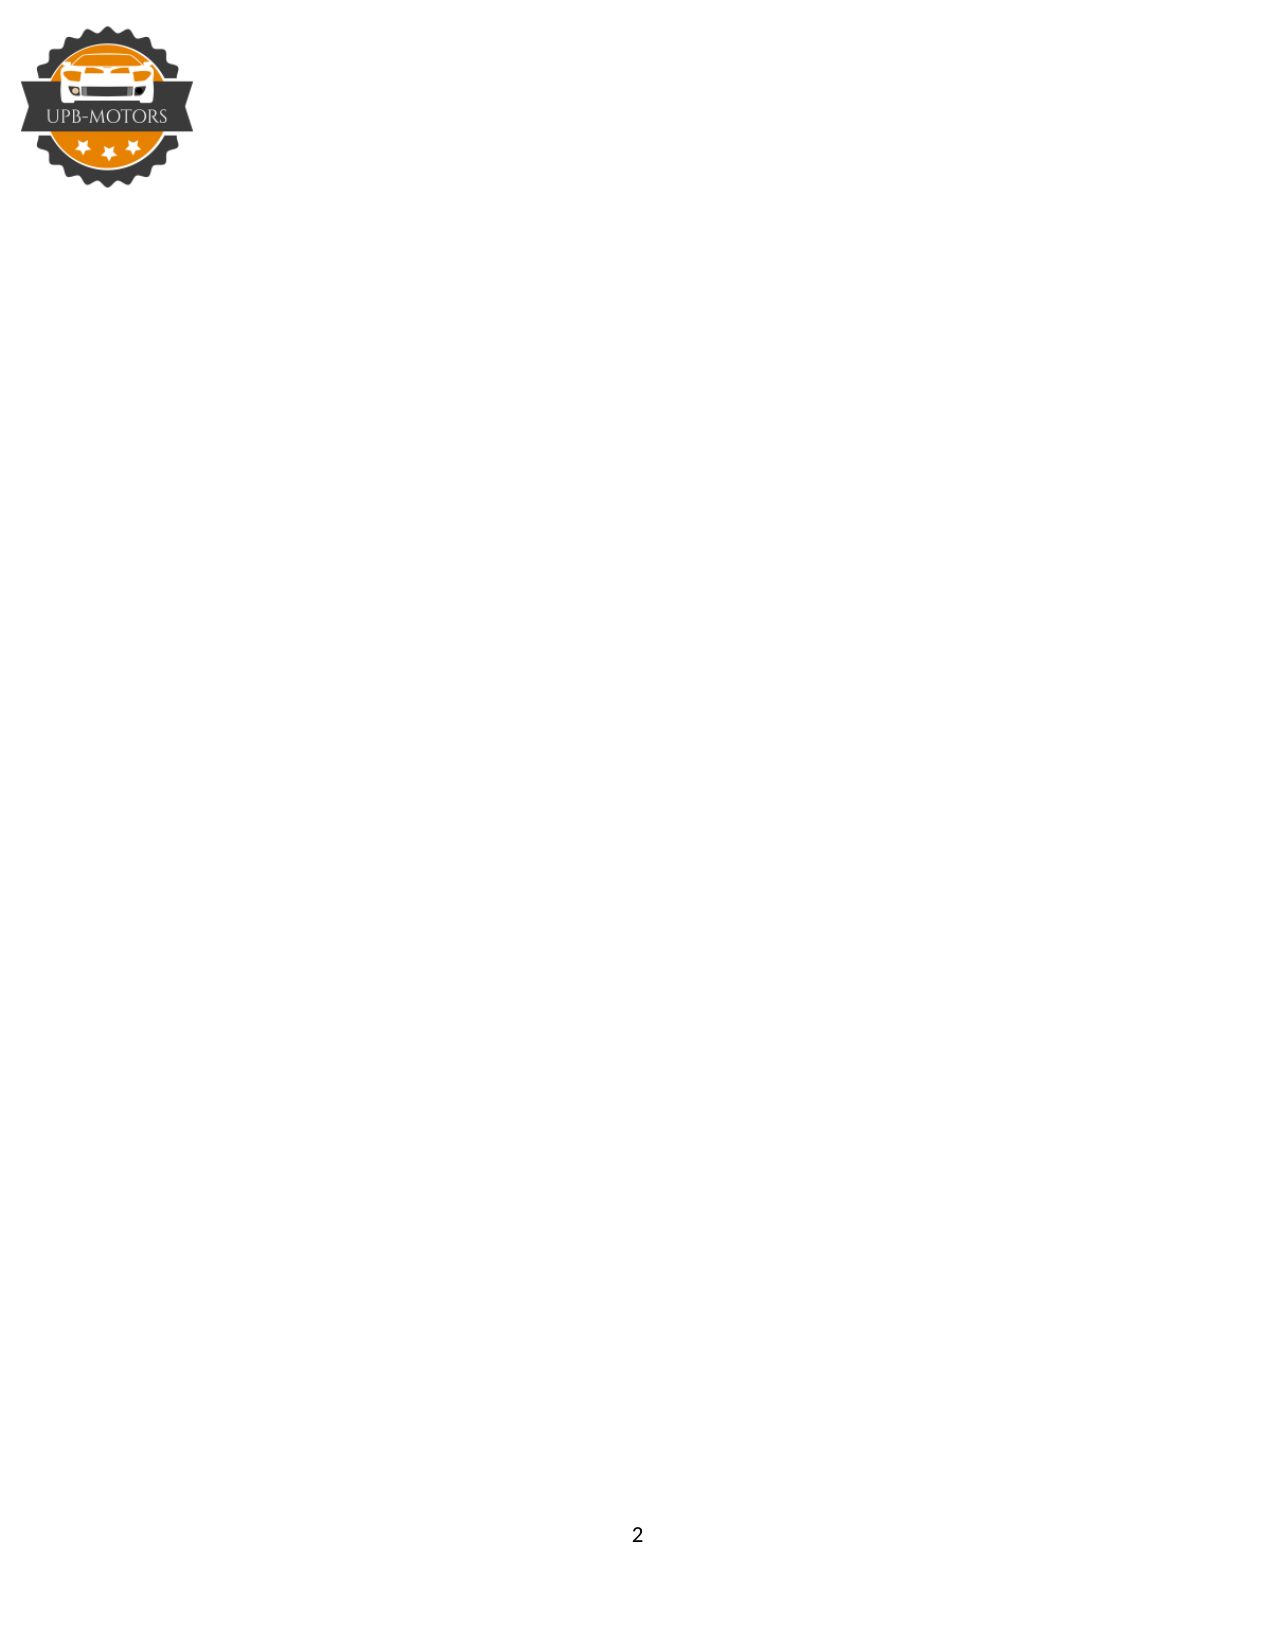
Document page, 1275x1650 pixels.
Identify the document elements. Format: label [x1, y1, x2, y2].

picture [1, 1, 213, 213]
